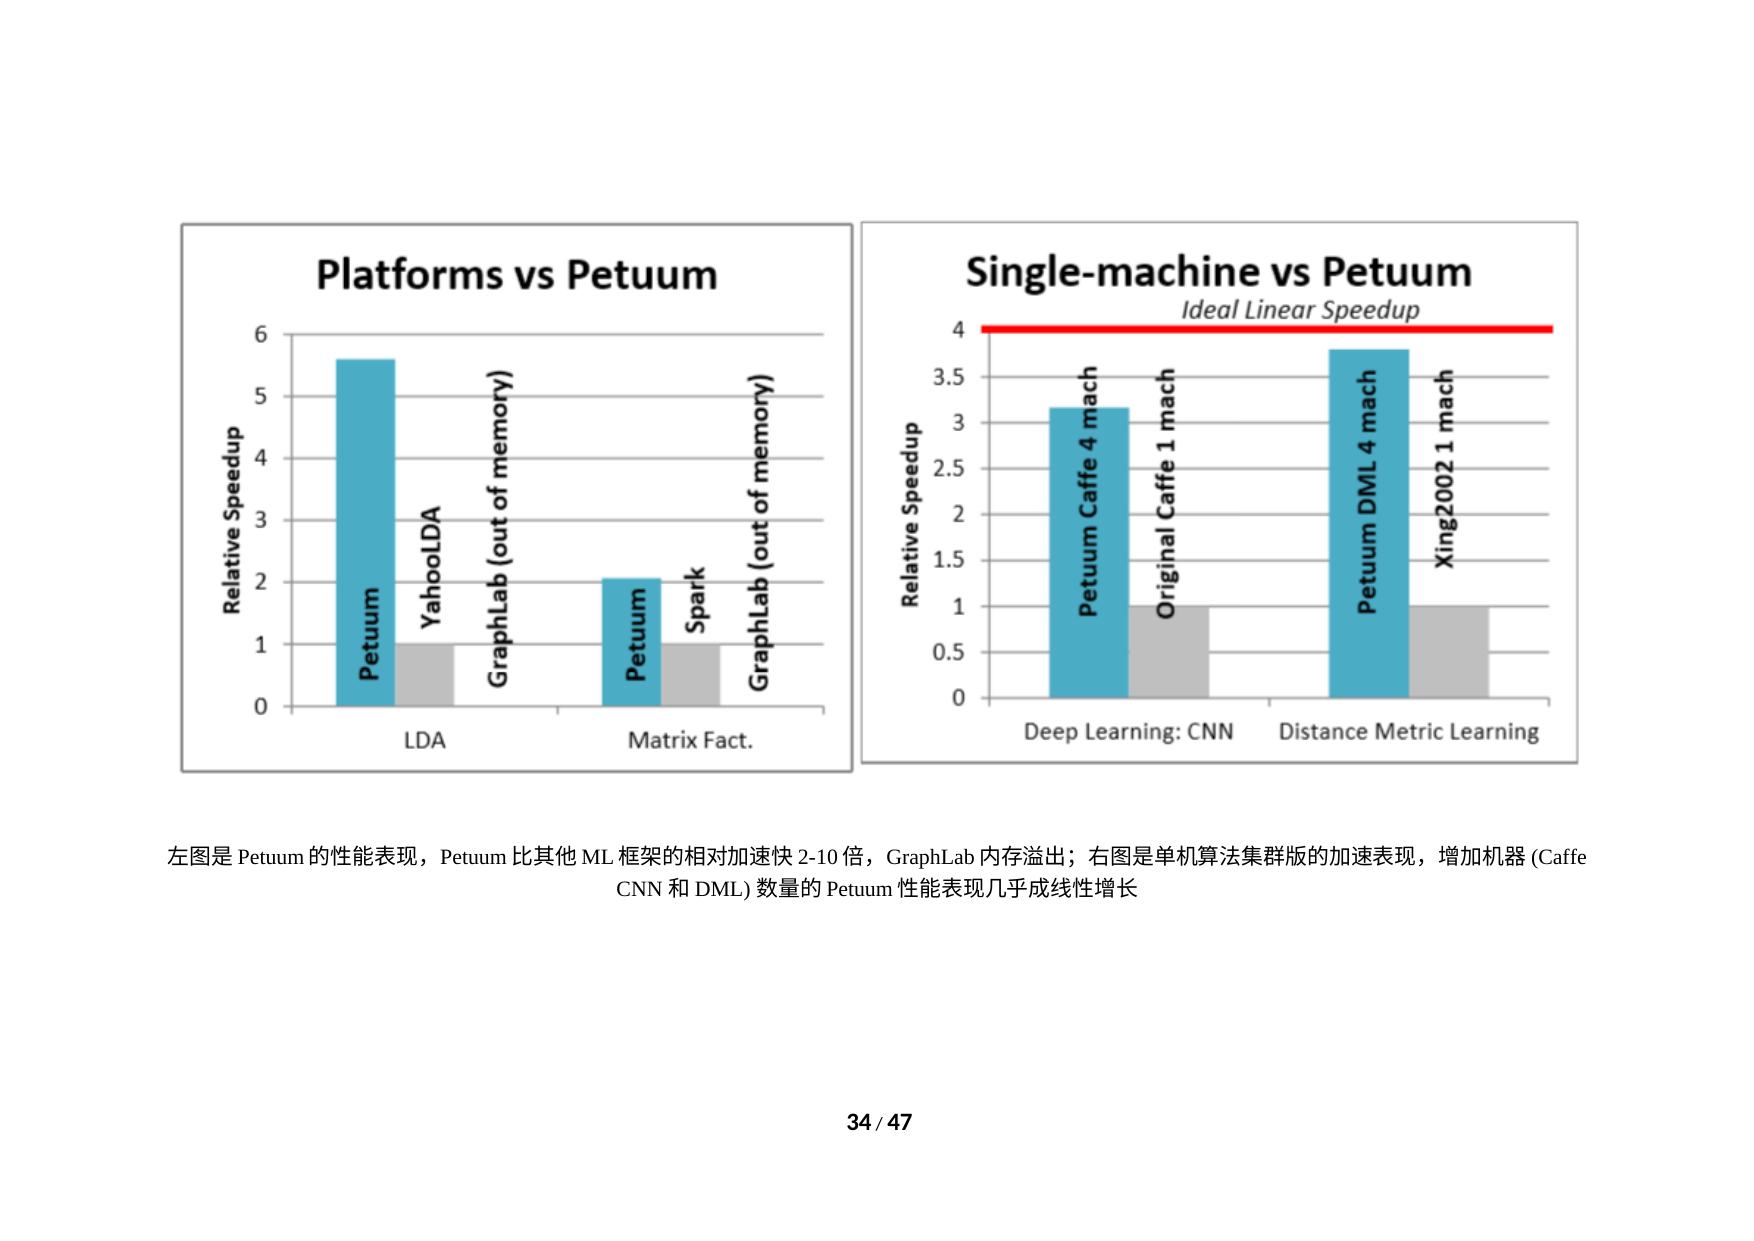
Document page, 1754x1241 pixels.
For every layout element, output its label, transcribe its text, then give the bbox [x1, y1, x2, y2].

picture [150, 197, 1604, 796]
text 左图是Petuum的性能表现，Petuum比其他ML框架的相对加速快2-10倍，GraphLab内存溢出；右图是单机算法集群版的加速表现，增加机器 (Caffe CNN 和 DML) 数量的Petuum性能表现几乎成线性增长 [150, 838, 1604, 903]
